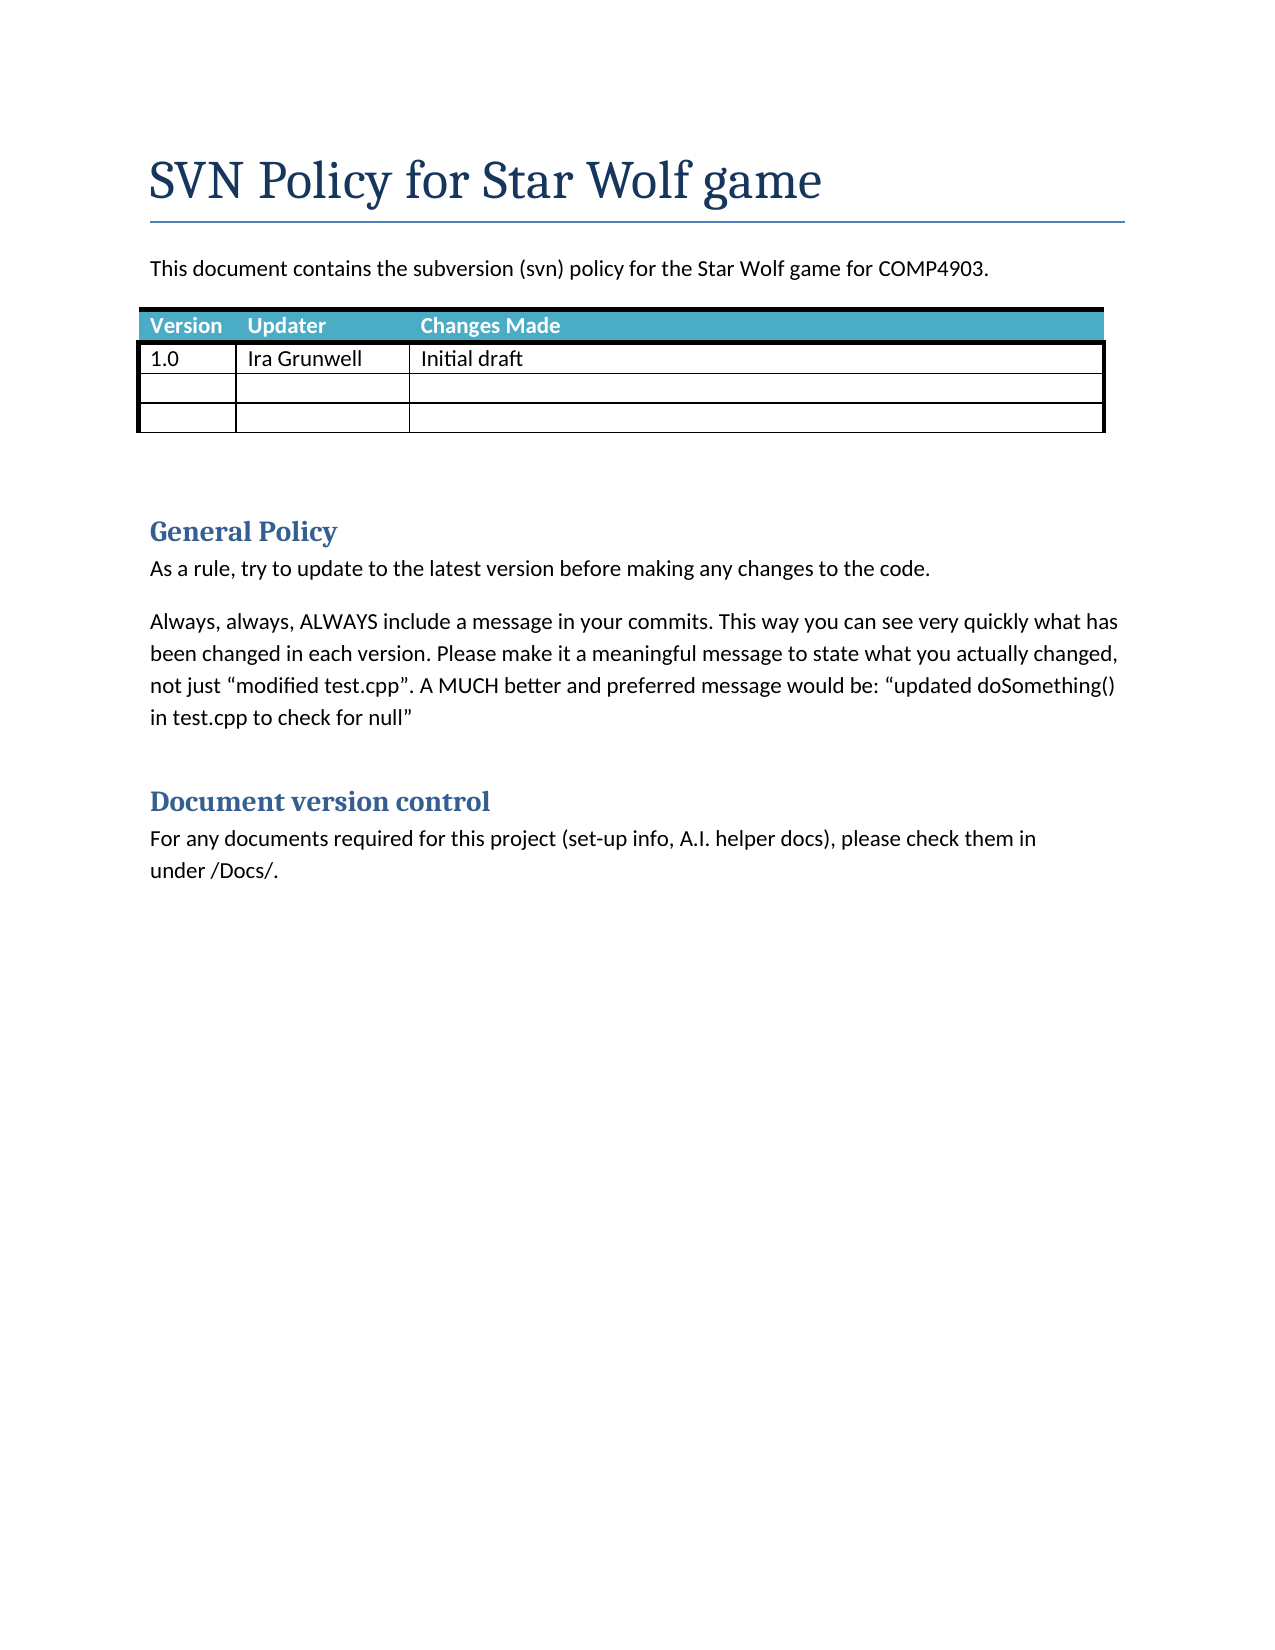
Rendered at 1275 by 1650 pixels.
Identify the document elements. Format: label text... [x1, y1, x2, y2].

table_cell [410, 404, 1102, 432]
text Always, always, ALWAYS include a message in your commits. This way you can see very quickly what has been changed in each version. Please make it a meaningful message to state what you actually changed, not just “modified test.cpp”. A MUCH better and preferred message would be: “updated doSomething() in test.cpp to check for null” [150, 607, 1125, 731]
subtitle General Policy [150, 515, 1125, 549]
table_header Updater [236, 312, 409, 340]
table_header Version [139, 312, 236, 340]
subtitle Document version control [150, 786, 1125, 819]
text For any documents required for this project (set-up info, A.I. helper docs), please check them in under /Docs/. [150, 824, 1125, 884]
text This document contains the subversion (svn) policy for the Star Wolf game for COMP4903. [150, 254, 1125, 282]
table_cell [410, 374, 1102, 402]
table_cell [141, 404, 235, 432]
title SVN Policy for Star Wolf game [150, 150, 1125, 221]
table_cell 1.0 [141, 345, 235, 372]
table_cell [237, 374, 409, 402]
text As a rule, try to update to the latest version before making any changes to the code. [150, 554, 1125, 582]
table_cell [141, 374, 235, 402]
table_header Changes Made [409, 312, 1104, 340]
table_cell Ira Grunwell [237, 345, 409, 372]
table_cell Initial draft [410, 345, 1102, 372]
table_cell [237, 404, 409, 432]
